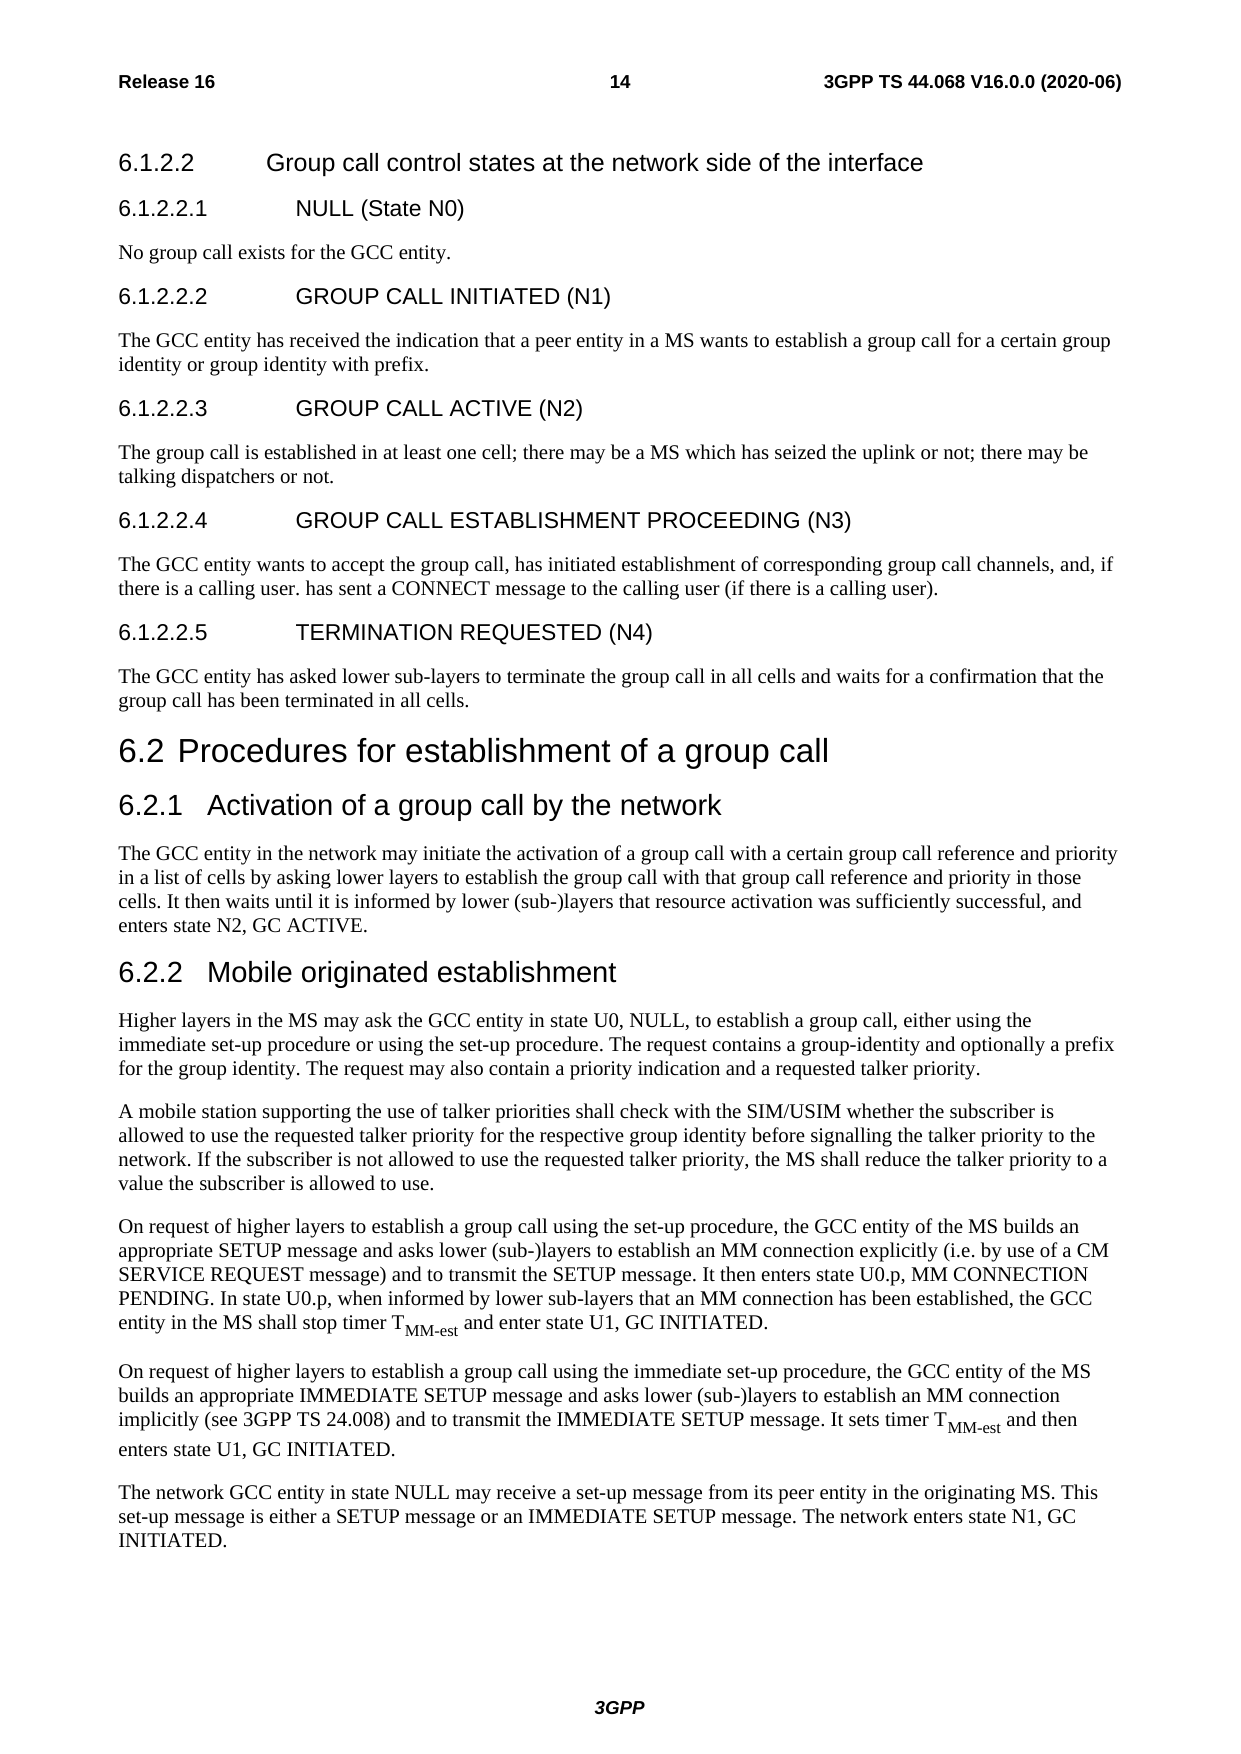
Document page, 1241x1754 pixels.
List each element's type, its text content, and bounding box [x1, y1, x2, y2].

subtitle 6.1.2.2.4 GROUP CALL ESTABLISHMENT PROCEEDING (N3) [118, 507, 1122, 533]
text On request of higher layers to establish a group call using the set-up procedure, the GCC entity of the MS builds an appropriate SETUP message and asks lower (sub-)layers to establish an MM connection explicitly (i.e. by use of a CM SERVICE REQUEST message) and to transmit the SETUP message. It then enters state U0.p, MM CONNECTION PENDING. In state U0.p, when informed by lower sub-layers that an MM connection has been established, the GCC entity in the MS shall stop timer TMM-est and enter state U1, GC INITIATED. [118, 1214, 1122, 1340]
text The network GCC entity in state NULL may receive a set-up message from its peer entity in the originating MS. This set-up message is either a SETUP message or an IMMEDIATE SETUP message. The network enters state N1, GC INITIATED. [118, 1480, 1122, 1552]
subtitle 6.1.2.2.1 NULL (State N0) [118, 195, 1122, 222]
text A mobile station supporting the use of talker priorities shall check with the SIM/USIM whether the subscriber is allowed to use the requested talker priority for the respective group identity before signalling the talker priority to the network. If the subscriber is not allowed to use the requested talker priority, the MS shall reduce the talker priority to a value the subscriber is allowed to use. [118, 1099, 1122, 1195]
text The GCC entity has asked lower sub-layers to terminate the group call in all cells and waits for a confirmation that the group call has been terminated in all cells. [118, 664, 1122, 712]
subtitle 6.1.2.2 Group call control states at the network side of the interface [118, 148, 1122, 176]
text The group call is established in at least one cell; there may be a MS which has seized the uplink or not; there may be talking dispatchers or not. [118, 440, 1122, 488]
subtitle 6.2.2 Mobile originated establishment [118, 956, 1122, 989]
subtitle 6.1.2.2.2 GROUP CALL INITIATED (N1) [118, 283, 1122, 309]
text No group call exists for the GCC entity. [118, 240, 1122, 264]
text The GCC entity has received the indication that a peer entity in a MS wants to establish a group call for a certain group identity or group identity with prefix. [118, 328, 1122, 376]
subtitle 6.1.2.2.3 GROUP CALL ACTIVE (N2) [118, 395, 1122, 421]
subtitle 6.1.2.2.5 TERMINATION REQUESTED (N4) [118, 619, 1122, 645]
subtitle 6.2.1 Activation of a group call by the network [118, 788, 1122, 822]
text On request of higher layers to establish a group call using the immediate set-up procedure, the GCC entity of the MS builds an appropriate IMMEDIATE SETUP message and asks lower (sub-)layers to establish an MM connection implicitly (see 3GPP TS 24.008) and to transmit the IMMEDIATE SETUP message. It sets timer TMM-est and then enters state U1, GC INITIATED. [118, 1359, 1122, 1461]
text The GCC entity wants to accept the group call, has initiated establishment of corresponding group call channels, and, if there is a calling user. has sent a CONNECT message to the calling user (if there is a calling user). [118, 552, 1122, 600]
subtitle 6.2 Procedures for establishment of a group call [118, 731, 1122, 769]
text The GCC entity in the network may initiate the activation of a group call with a certain group call reference and priority in a list of cells by asking lower layers to establish the group call with that group call reference and priority in those cells. It then waits until it is informed by lower (sub-)layers that resource activation was sufficiently successful, and enters state N2, GC ACTIVE. [118, 841, 1122, 937]
text Higher layers in the MS may ask the GCC entity in state U0, NULL, to establish a group call, either using the immediate set-up procedure or using the set-up procedure. The request contains a group-identity and optionally a prefix for the group identity. The request may also contain a priority indication and a requested talker priority. [118, 1008, 1122, 1080]
